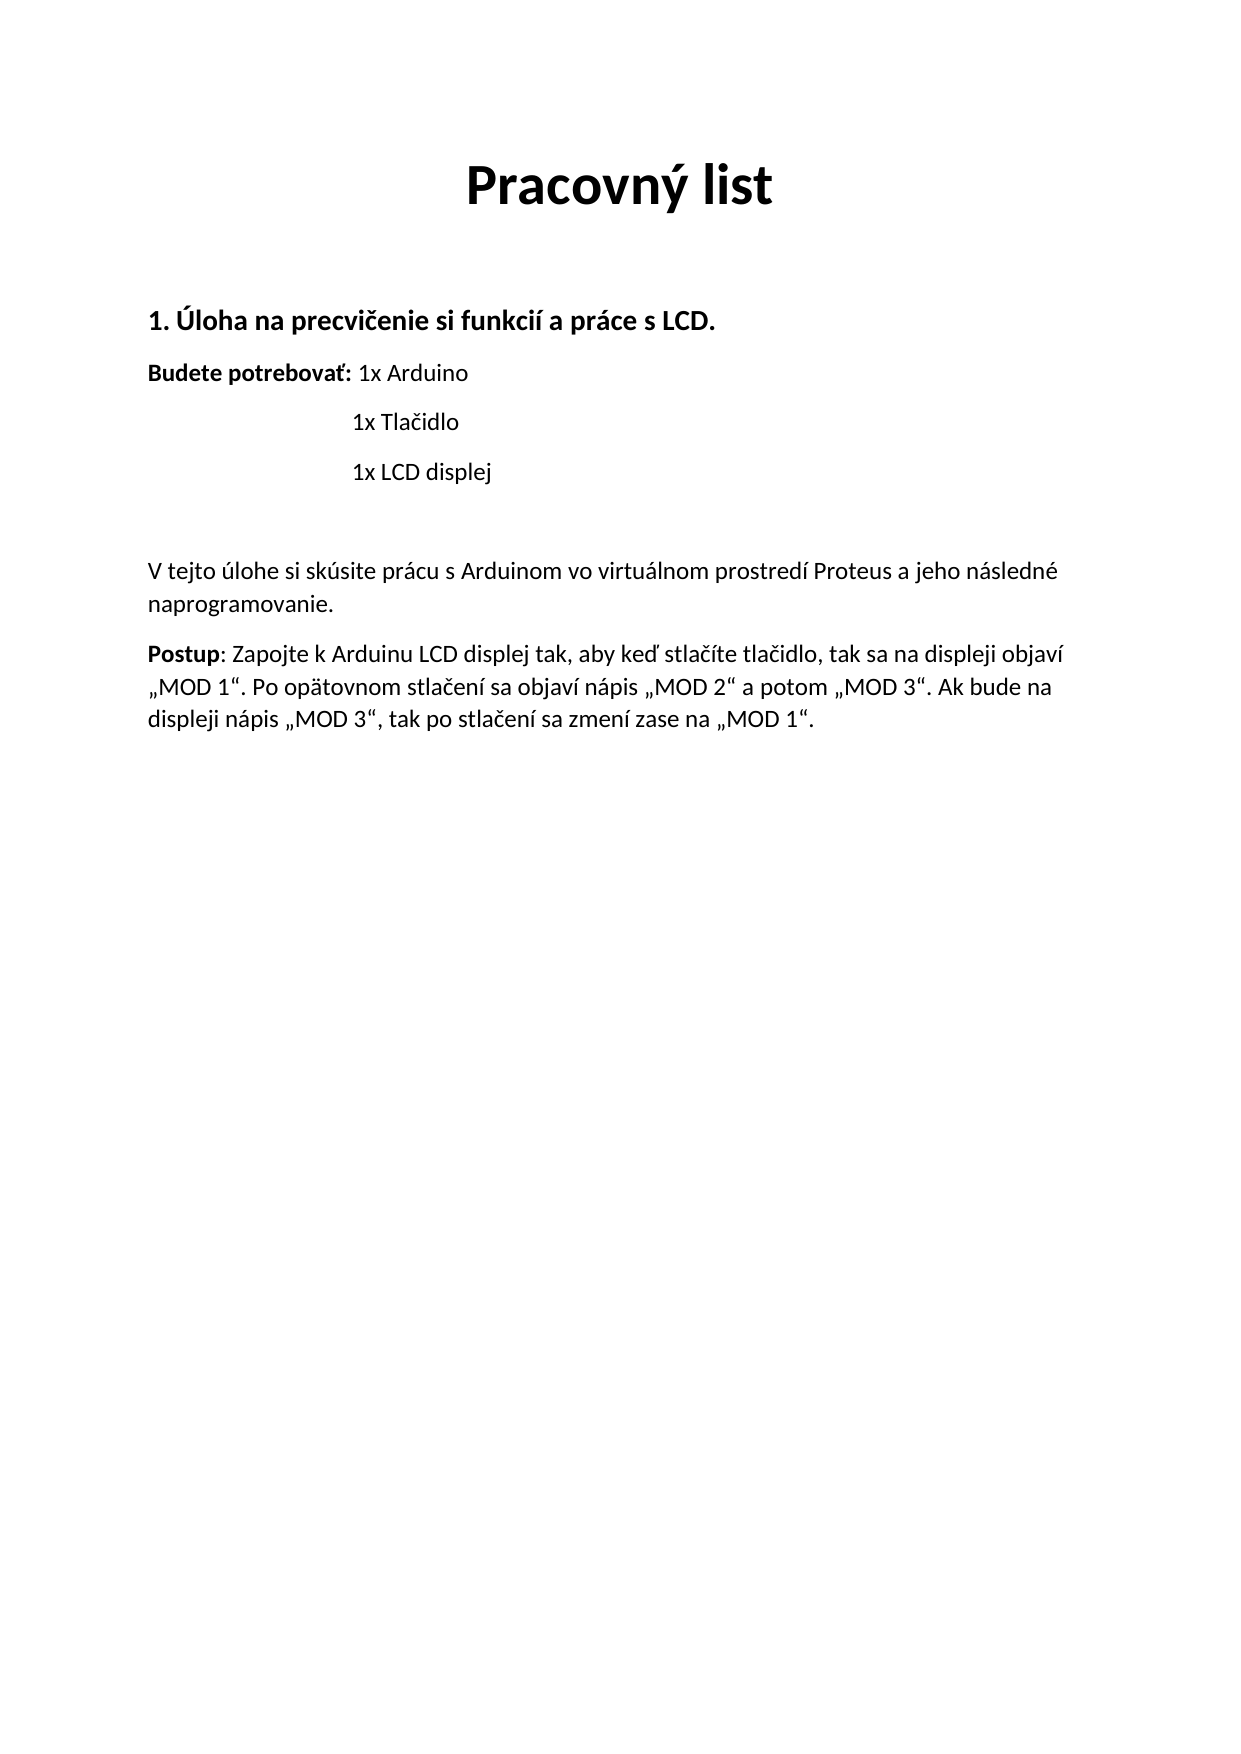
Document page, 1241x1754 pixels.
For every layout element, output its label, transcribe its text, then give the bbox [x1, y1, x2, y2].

text Budete potrebovať: 1x Arduino [148, 357, 1093, 387]
text 1x LCD displej [148, 456, 1093, 487]
text 1. Úloha na precvičenie si funkcií a práce s LCD. [148, 302, 1093, 337]
text V tejto úlohe si skúsite prácu s Arduinom vo virtuálnom prostredí Proteus a jeho následné naprogramovanie. [148, 555, 1093, 619]
text Pracovný list [148, 148, 1093, 219]
text Postup: Zapojte k Arduinu LCD displej tak, aby keď stlačíte tlačidlo, tak sa na displeji objaví „MOD 1“. Po opätovnom stlačení sa objaví nápis „MOD 2“ a potom „MOD 3“. Ak bude na displeji nápis „MOD 3“, tak po stlačení sa zmení zase na „MOD 1“. [148, 638, 1093, 734]
text 1x Tlačidlo [148, 406, 1093, 437]
